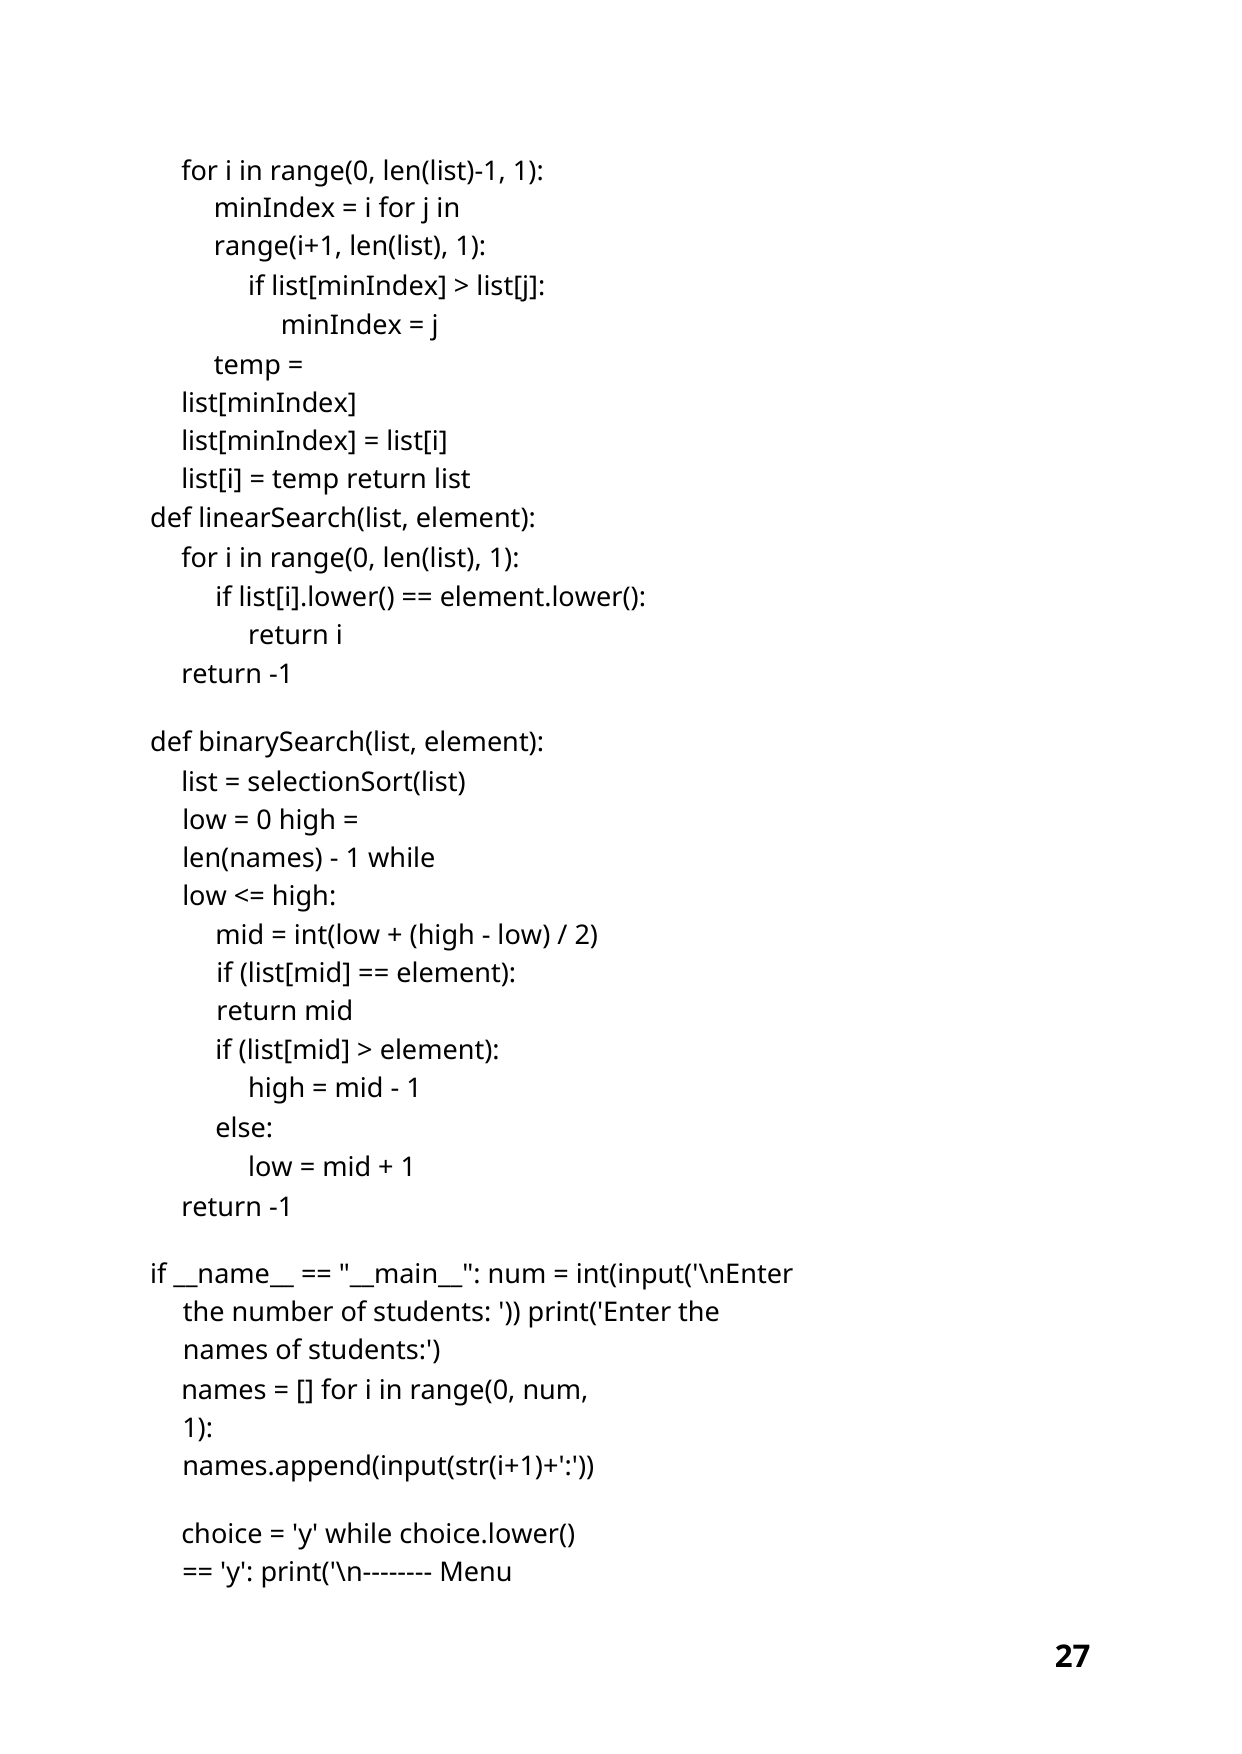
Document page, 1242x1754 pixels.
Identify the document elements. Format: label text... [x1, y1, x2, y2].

text return -1 [181, 655, 865, 692]
text if list[i].lower() == element.lower(): return i [215, 577, 733, 652]
text minIndex = j [281, 306, 865, 343]
text def binarySearch(list, element): [150, 723, 865, 759]
text else: [215, 1108, 865, 1145]
text if list[minIndex] > list[j]: [248, 266, 865, 303]
text def linearSearch(list, element): [150, 498, 865, 535]
text temp = list[minIndex] list[minIndex] = list[i] list[i] = temp return list [181, 345, 479, 496]
text return -1 [181, 1187, 865, 1224]
text list = selectionSort(list) low = 0 high = len(names) - 1 while low <= high: [181, 762, 466, 913]
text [181, 1514, 596, 1589]
text for i in range(0, len(list)-1, 1): minIndex = i for j in range(i+1, len(list), 1): [181, 151, 586, 264]
text low = mid + 1 [248, 1148, 865, 1184]
text if __name__ == "__main__": num = int(input('\nEnter the number of students: ')) print('Enter the names of students:') [150, 1255, 811, 1368]
text for i in range(0, len(list), 1): [181, 538, 865, 575]
text names = [] for i in range(0, num, 1): names.append(input(str(i+1)+':')) [181, 1370, 615, 1483]
text if (list[mid] > element): high = mid - 1 [215, 1031, 555, 1106]
text mid = int(low + (high - low) / 2) if (list[mid] == element): return mid [215, 915, 602, 1028]
